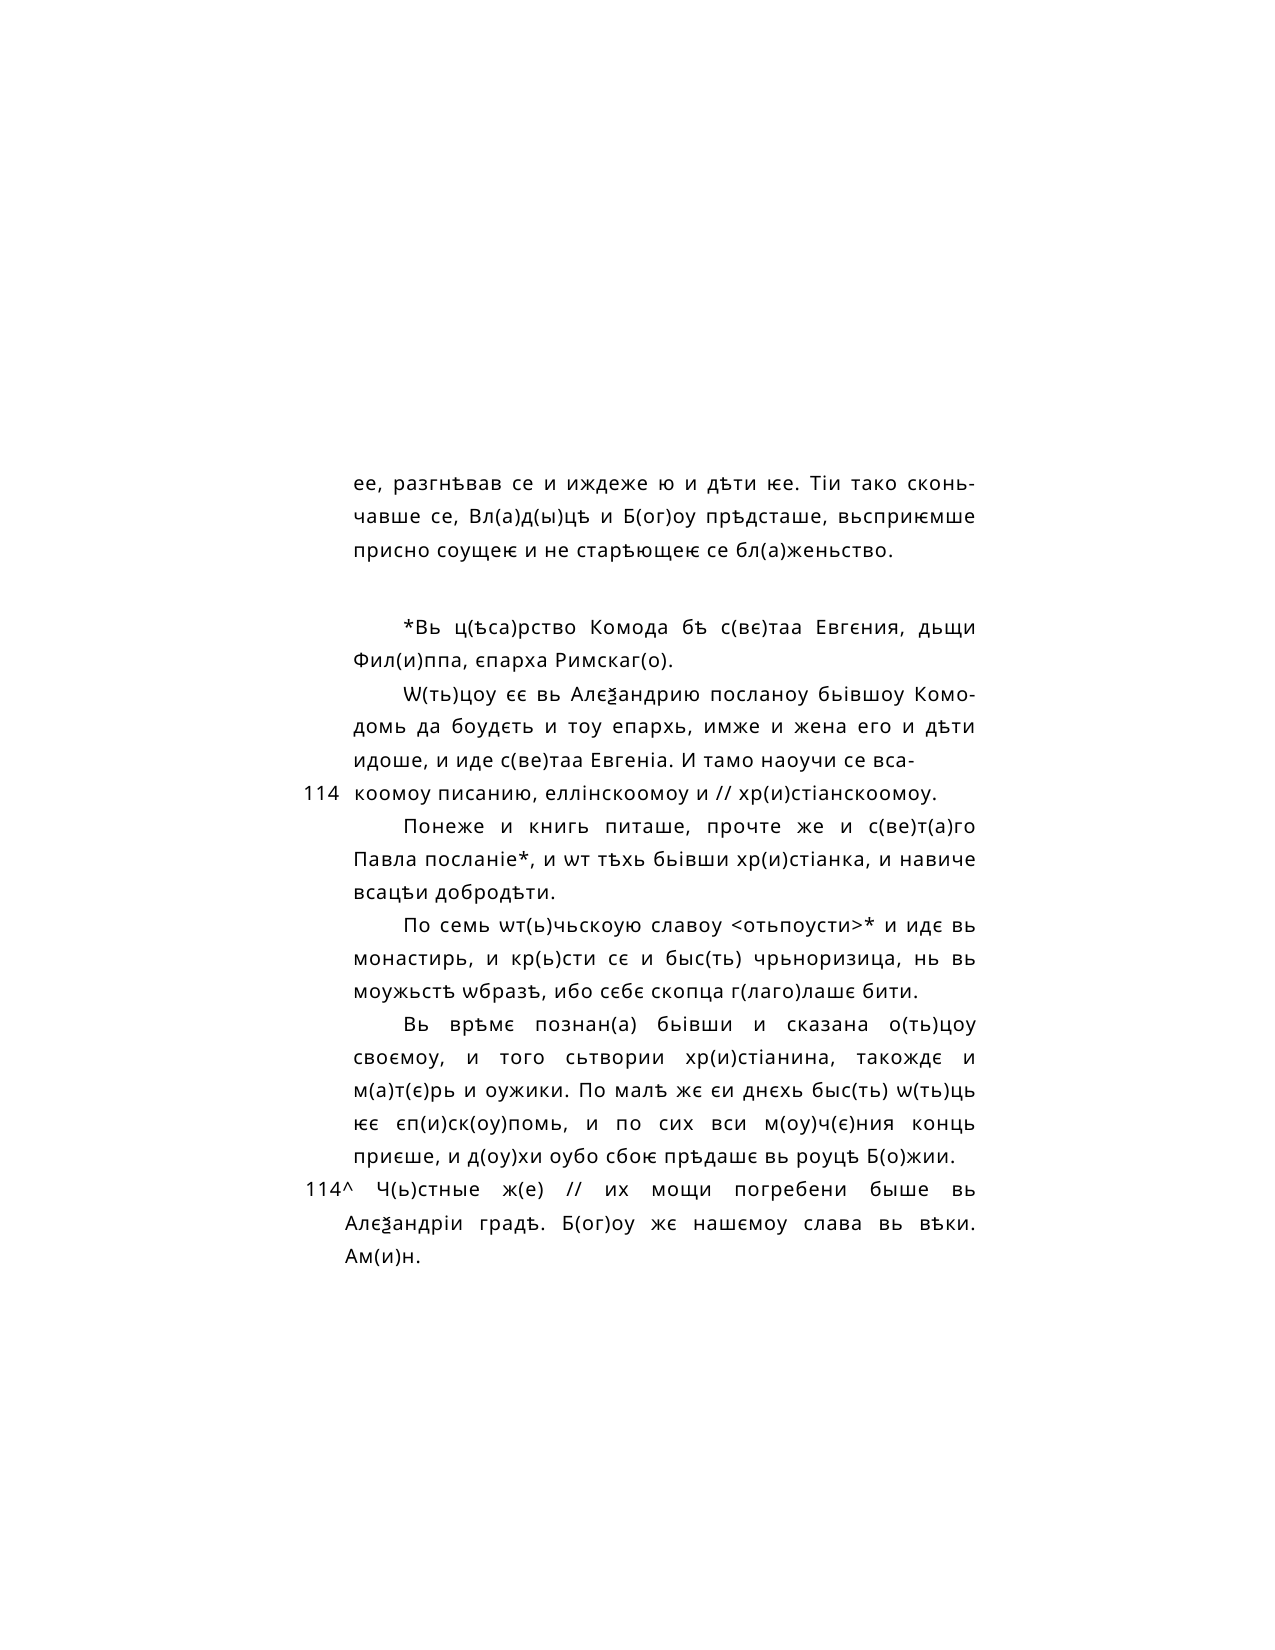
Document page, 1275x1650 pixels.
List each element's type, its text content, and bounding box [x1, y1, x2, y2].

text 114^ Ч(ь)стные ж(е) // их мощи погребени быше вь Алєѯандріи градѣ. Б(ог)оу жє нашємоу слава вь вѣки. Ам(и)н. [305, 1170, 977, 1271]
text *Вь ц(ѣса)рство Комода бѣ с(вє)таа Евгєния, дьщи Фил(и)ппа, єпарха Римскаг(о). [353, 607, 977, 674]
text Понеже и книгь питаше, прочте же и с(ве)т(а)го Павла посланіе*, и ѡт тѣхь бьівши хр(и)стіанка, и навиче всацѣи добродѣти. [353, 807, 977, 906]
text Вь врѣмє познан(а) бьівши и сказана о(ть)цоу своємоу, и того сьтвории хр(и)стіанина, такождє и м(а)т(є)рь и оужики. По малѣ жє єи днєхь быс(ть) ѡ(ть)ць ѥє єп(и)ск(оу)помь, и по сих вси м(оу)ч(є)ния конць приєше, и д(оу)хи оубо сбоѥ прѣдашє вь роуцѣ Б(о)жии. [353, 1005, 977, 1170]
text Ѡ(ть)цоу єє вь Алєѯандрию посланоу бьівшоу Комо- домь да боудєть и тоу епархь, имже и жена его и дѣти идоше, и иде с(ве)таа Евгеніа. И тамо наоучи се вса- [353, 674, 977, 774]
list коомоу писанию, еллінскоомоу и // хр(и)стіанскоомоу. [303, 774, 979, 807]
text Слышав же Діоклитіань яко вса поля и халоугы пльни соуть хр(и)стіань и повелѣ все вь ѥдіноу нощь оубити, ови оубо ѡгнѥмь, ови же водою, ѡви мьчемь. Тьгда Леикадіи прѣдасть с(вє)тоую Фєѡд(о)тіоу и чєда 113^ ѥе Никитію кнезоу // Витинскоомоу, да оумоучить ю. Никити же ѡбличень воеводомь, прьвимь с(ы)номь ее, разгнѣвав се и иждеже ю и дѣти ѥе. Тіи тако сконь- чавше се, Вл(а)д(ы)цѣ и Б(ог)оу прѣдсташе, вьсприѥмше присно соущеѥ и не старѣющеѥ се бл(а)женьство. [353, 463, 977, 564]
text По семь ѡт(ь)чьскоую славоу <отьпоусти>* и идє вь монастирь, и кр(ь)сти сє и быс(ть) чрьноризица, нь вь моужьстѣ ѡбразѣ, ибо сєбє скопца г(лаго)лашє бити. [353, 906, 977, 1005]
